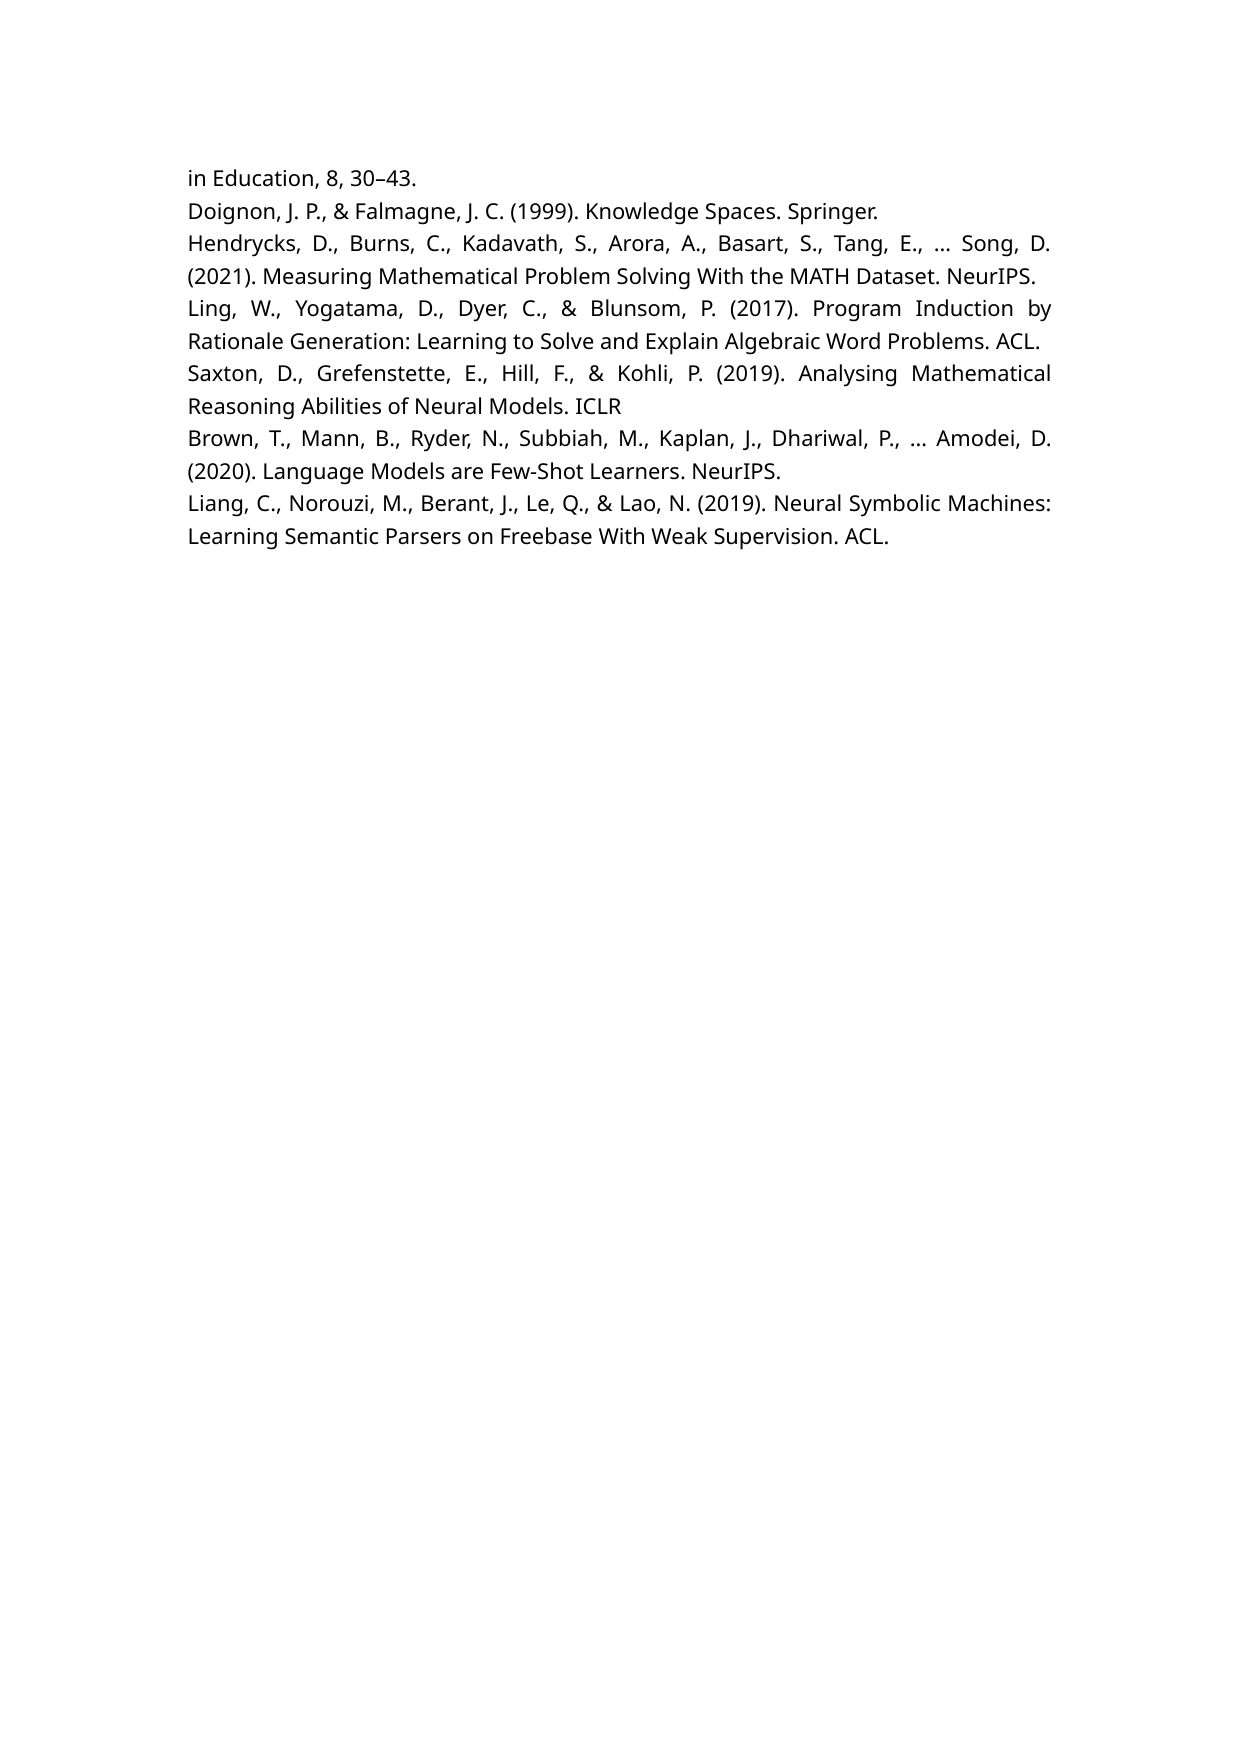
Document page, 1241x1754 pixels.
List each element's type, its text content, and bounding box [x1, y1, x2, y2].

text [187, 162, 1053, 194]
text Liang, C., Norouzi, M., Berant, J., Le, Q., & Lao, N. (2019). Neural Symbolic Machines: Learning Semantic Parsers on Freebase With Weak Supervision. ACL. [187, 487, 1053, 552]
text Brown, T., Mann, B., Ryder, N., Subbiah, M., Kaplan, J., Dhariwal, P., … Amodei, D. (2020). Language Models are Few-Shot Learners. NeurIPS. [187, 422, 1053, 487]
text Hendrycks, D., Burns, C., Kadavath, S., Arora, A., Basart, S., Tang, E., … Song, D. (2021). Measuring Mathematical Problem Solving With the MATH Dataset. NeurIPS. [187, 227, 1053, 292]
text Ling, W., Yogatama, D., Dyer, C., & Blunsom, P. (2017). Program Induction by Rationale Generation: Learning to Solve and Explain Algebraic Word Problems. ACL. [187, 292, 1053, 357]
text Saxton, D., Grefenstette, E., Hill, F., & Kohli, P. (2019). Analysing Mathematical Reasoning Abilities of Neural Models. ICLR [187, 357, 1053, 422]
text Doignon, J. P., & Falmagne, J. C. (1999). Knowledge Spaces. Springer. [187, 194, 1053, 227]
